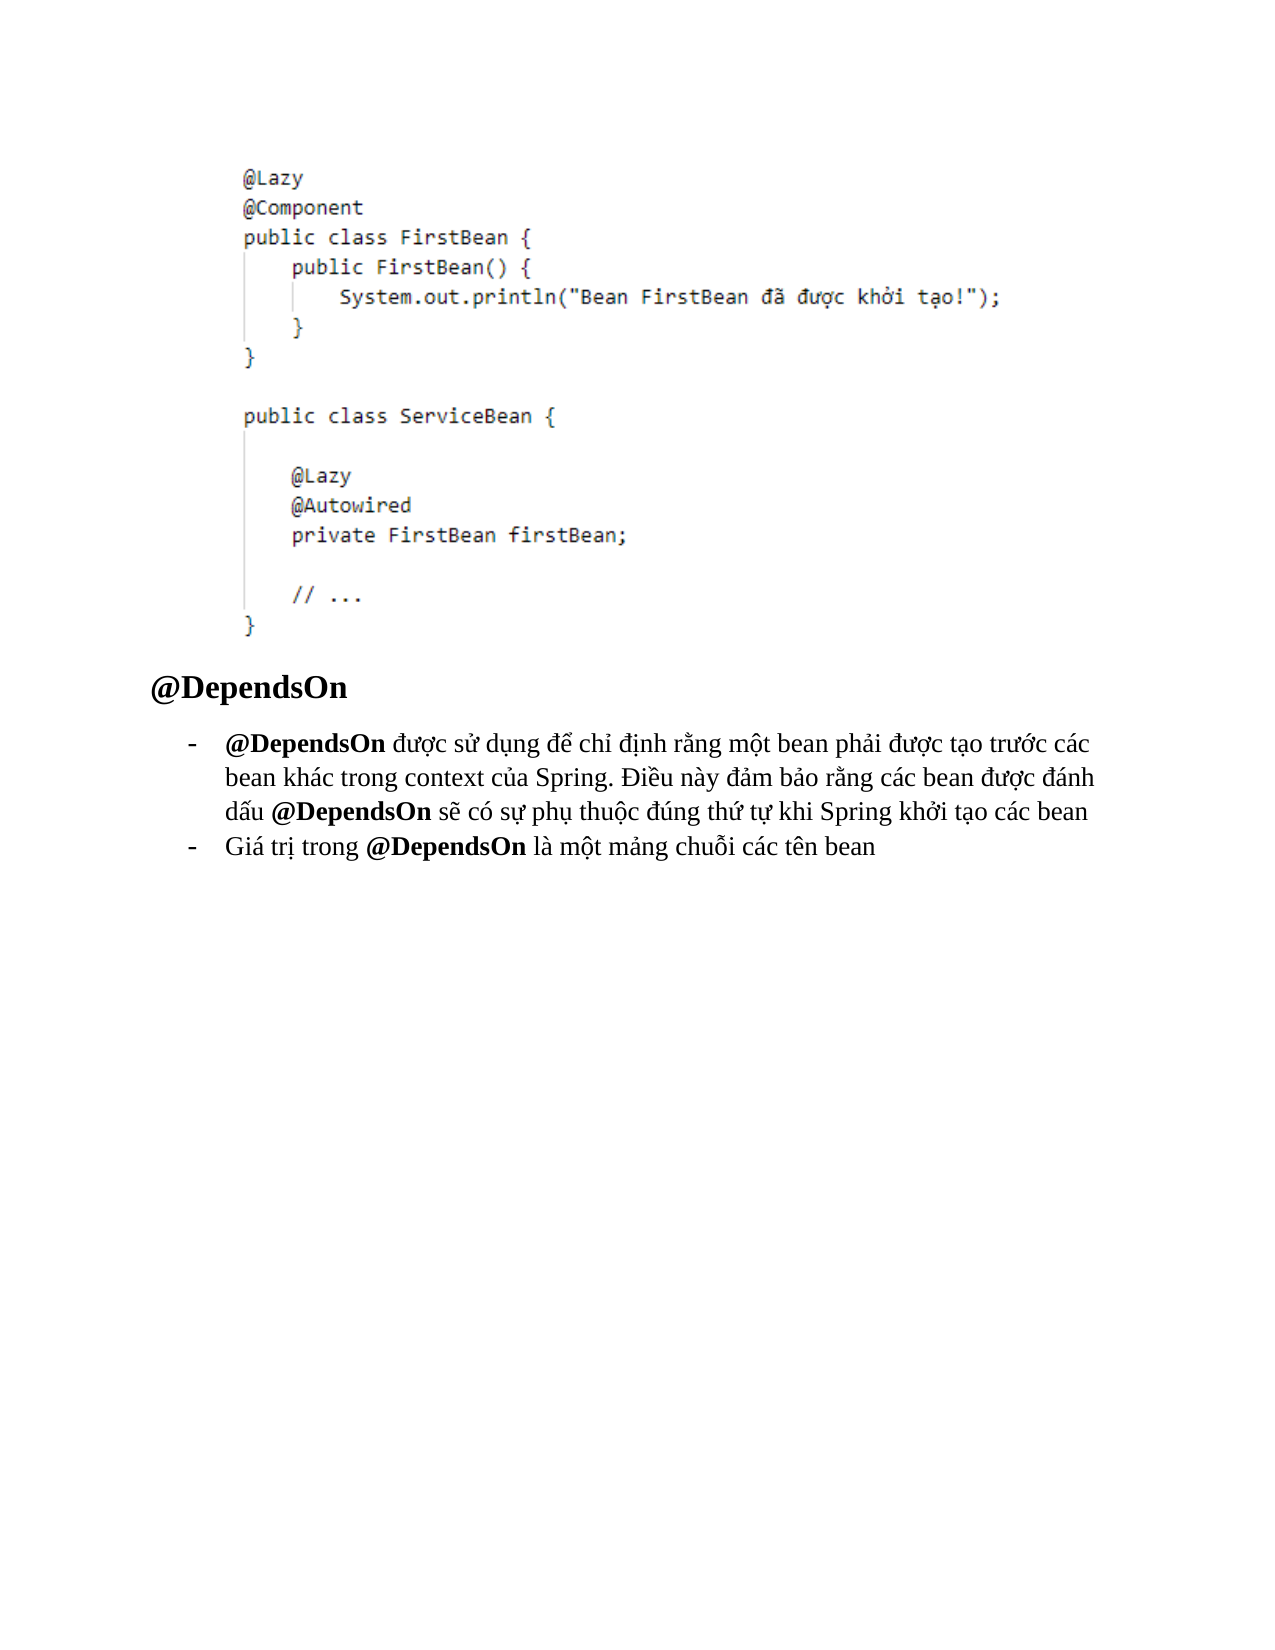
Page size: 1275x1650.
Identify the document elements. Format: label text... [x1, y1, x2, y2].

list Giá trị trong @DependsOn là một mảng chuỗi các tên bean [187, 828, 1125, 862]
text @DependsOn [150, 667, 1125, 706]
list @DependsOn được sử dụng để chỉ định rằng một bean phải được tạo trước các bean khác trong context của Spring. Điều này đảm bảo rằng các bean được đánh dấu @DependsOn sẽ có sự phụ thuộc đúng thứ tự khi Spring khởi tạo các bean [187, 725, 1125, 826]
picture [225, 150, 1016, 649]
